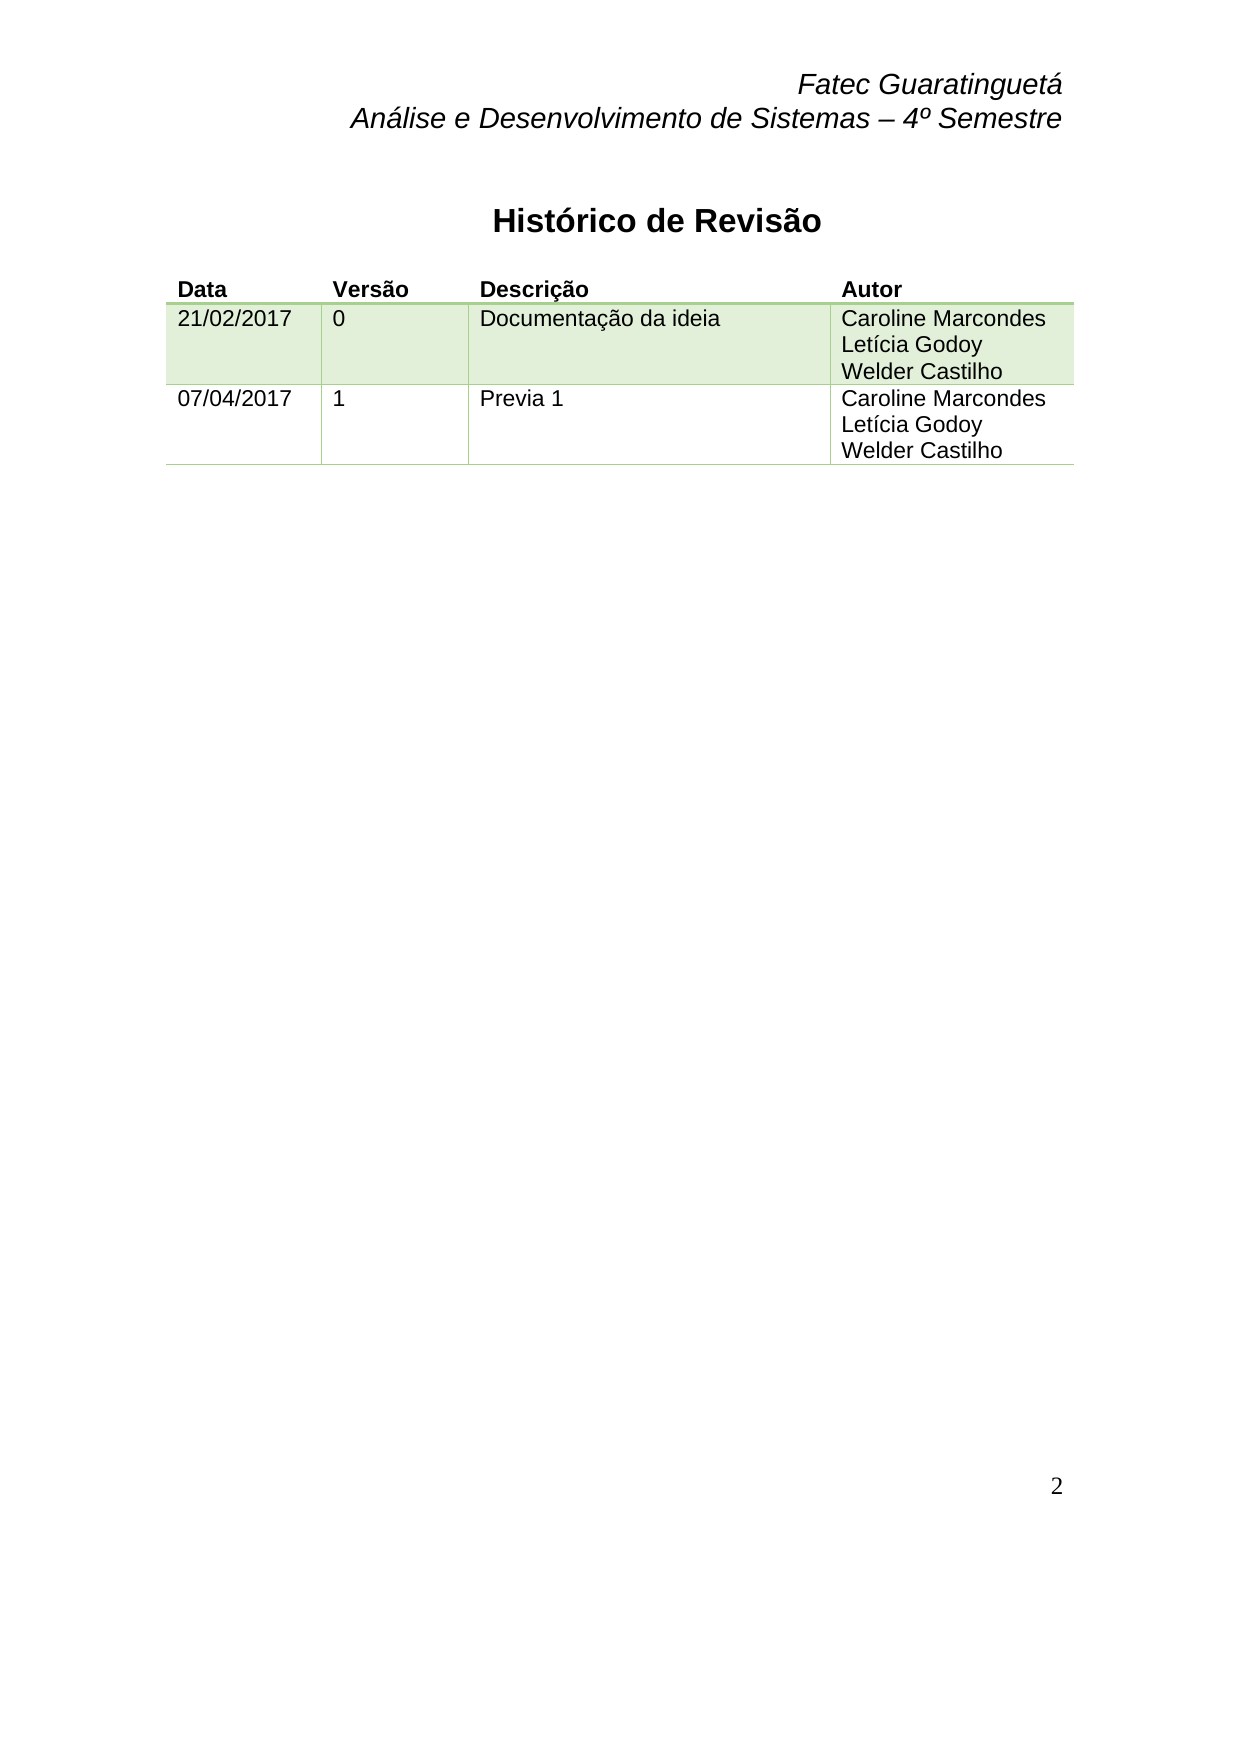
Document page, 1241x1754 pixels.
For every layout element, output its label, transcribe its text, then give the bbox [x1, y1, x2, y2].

table_cell 21/02/2017 [166, 305, 321, 384]
table_cell 0 [322, 305, 468, 384]
table_cell Documentação da ideia [469, 305, 830, 384]
table_cell 07/04/2017 [166, 385, 321, 464]
table_header Versão [321, 276, 468, 302]
table_cell Caroline Marcondes Letícia Godoy Welder Castilho [831, 305, 1074, 384]
table_header Descrição [468, 276, 830, 302]
table_header Data [166, 276, 321, 302]
table_header Autor [830, 276, 1074, 302]
table_cell 1 [322, 385, 468, 464]
text Histórico de Revisão [177, 201, 1063, 240]
table_cell Caroline Marcondes Letícia Godoy Welder Castilho [831, 385, 1074, 464]
table_cell Previa 1 [469, 385, 830, 464]
